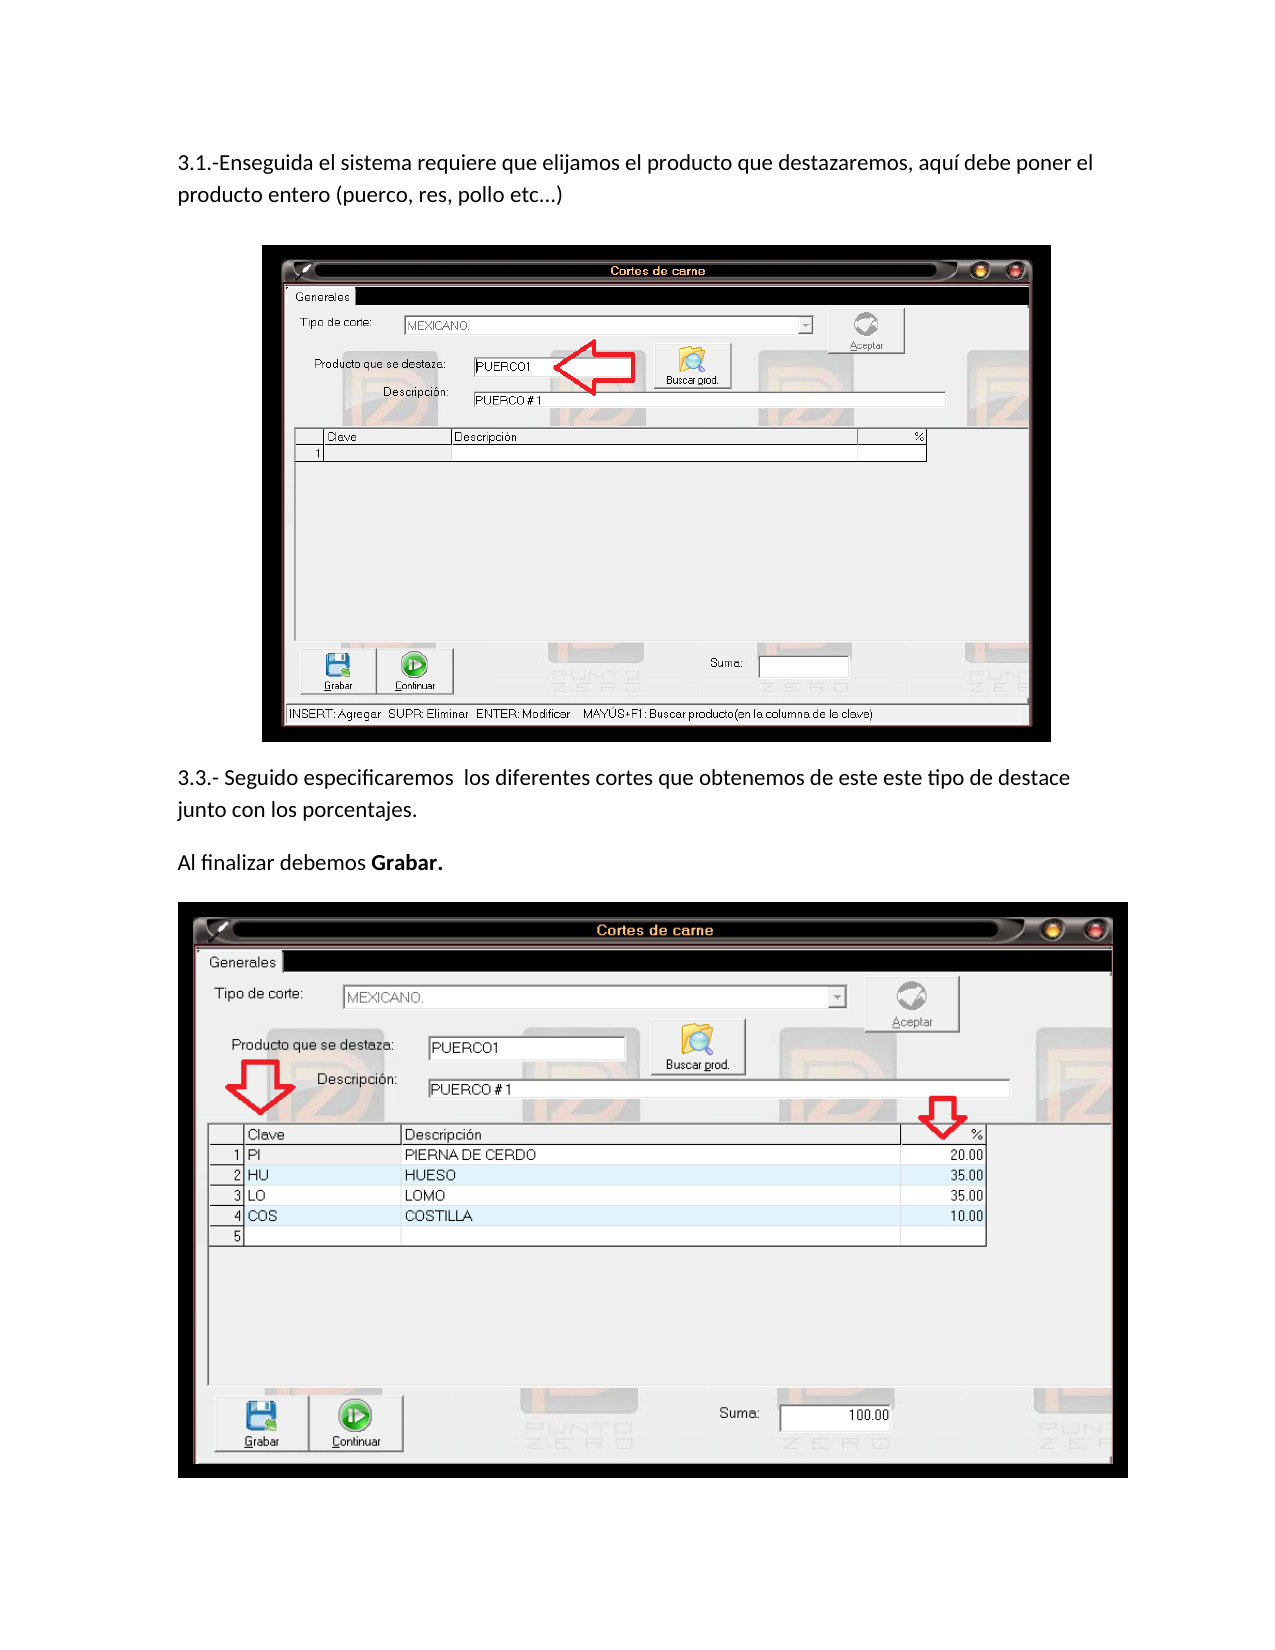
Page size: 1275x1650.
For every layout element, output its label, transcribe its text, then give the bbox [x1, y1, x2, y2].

text 3.3.- Seguido especificaremos los diferentes cortes que obtenemos de este este tipo de destace junto con los porcentajes. [177, 763, 1098, 823]
text Al finalizar debemos Grabar. [177, 848, 1098, 876]
picture [277, 259, 1036, 727]
picture [193, 917, 1113, 1464]
text 3.1.-Enseguida el sistema requiere que elijamos el producto que destazaremos, aquí debe poner el producto entero (puerco, res, pollo etc...) [177, 148, 1098, 208]
